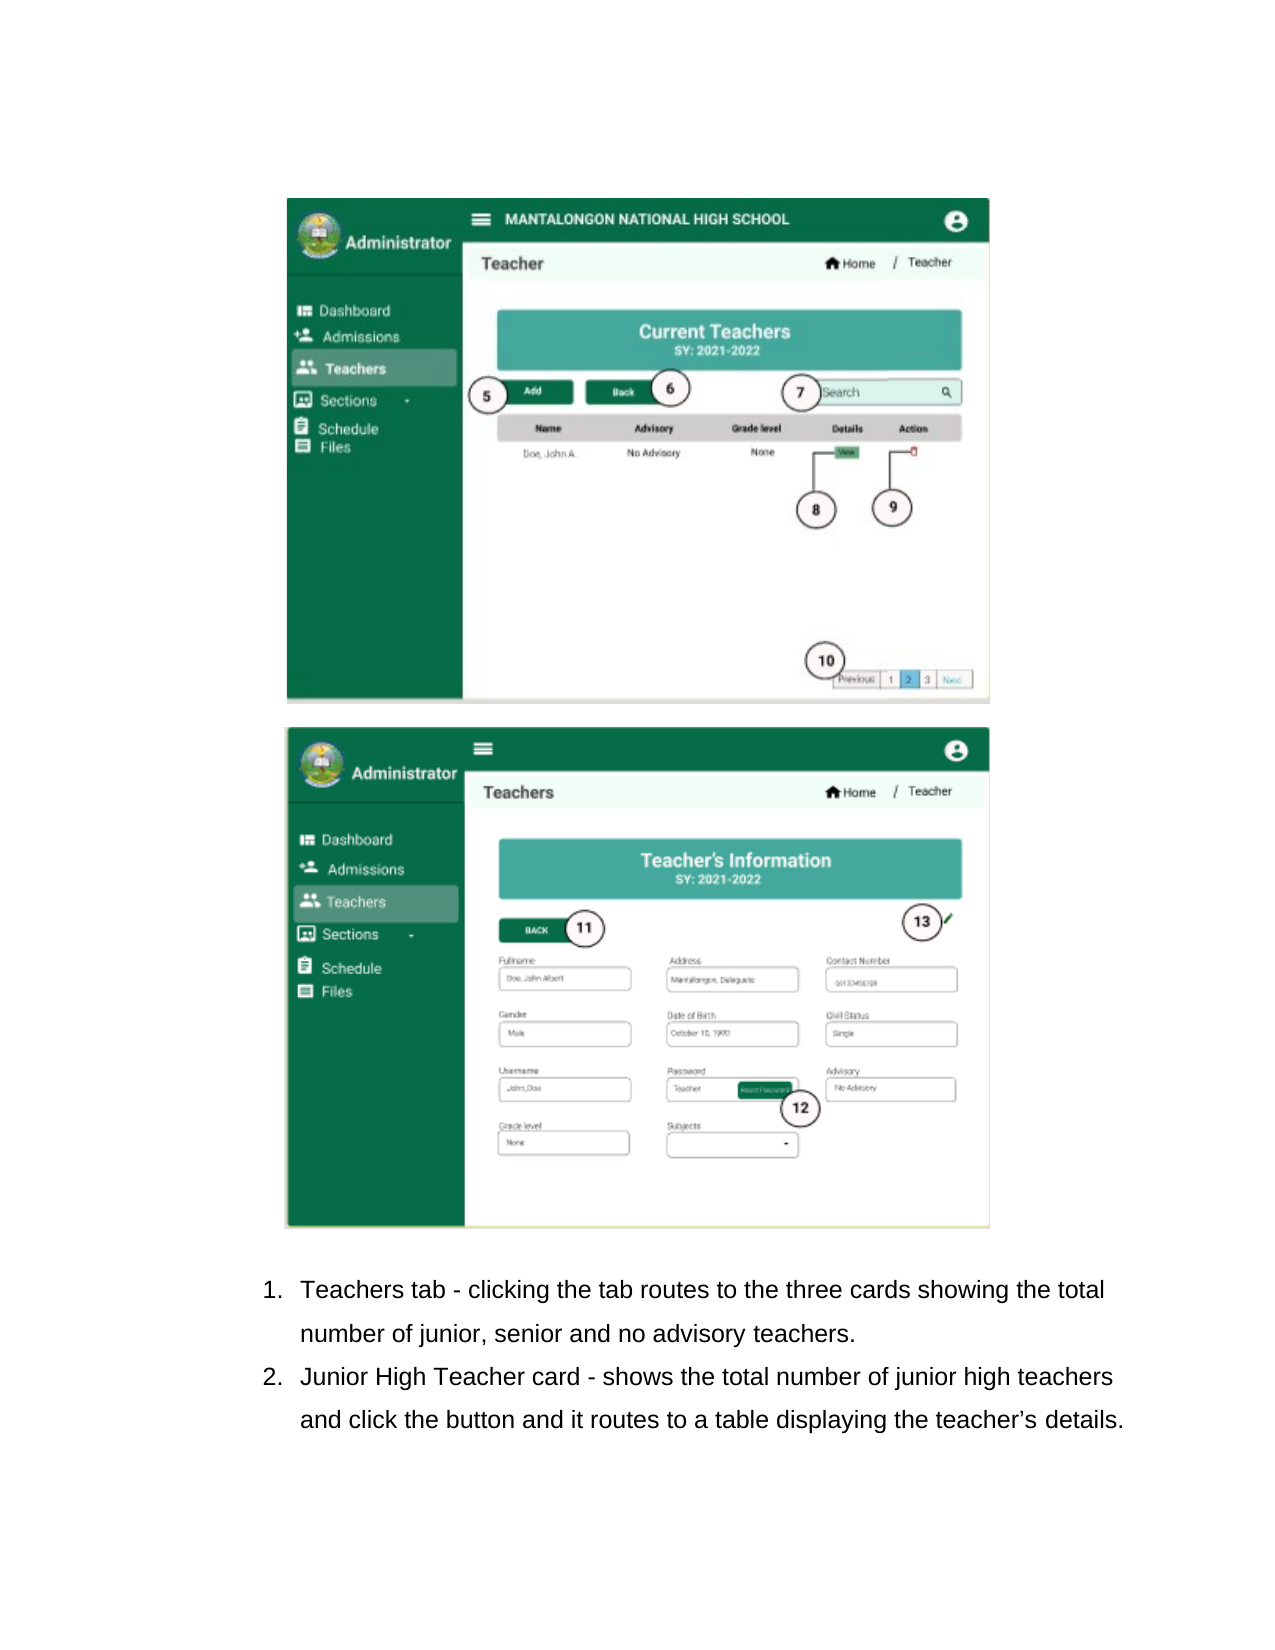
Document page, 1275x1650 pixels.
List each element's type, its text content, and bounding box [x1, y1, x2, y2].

picture [284, 727, 990, 1229]
picture [286, 198, 990, 704]
list Junior High Teacher card - shows the total number of junior high teachers and click the button and it routes to a table displaying the teacher’s details. [262, 1362, 1125, 1434]
list Teachers tab - clicking the tab routes to the three cards showing the total number of junior, senior and no advisory teachers. [262, 1276, 1125, 1347]
